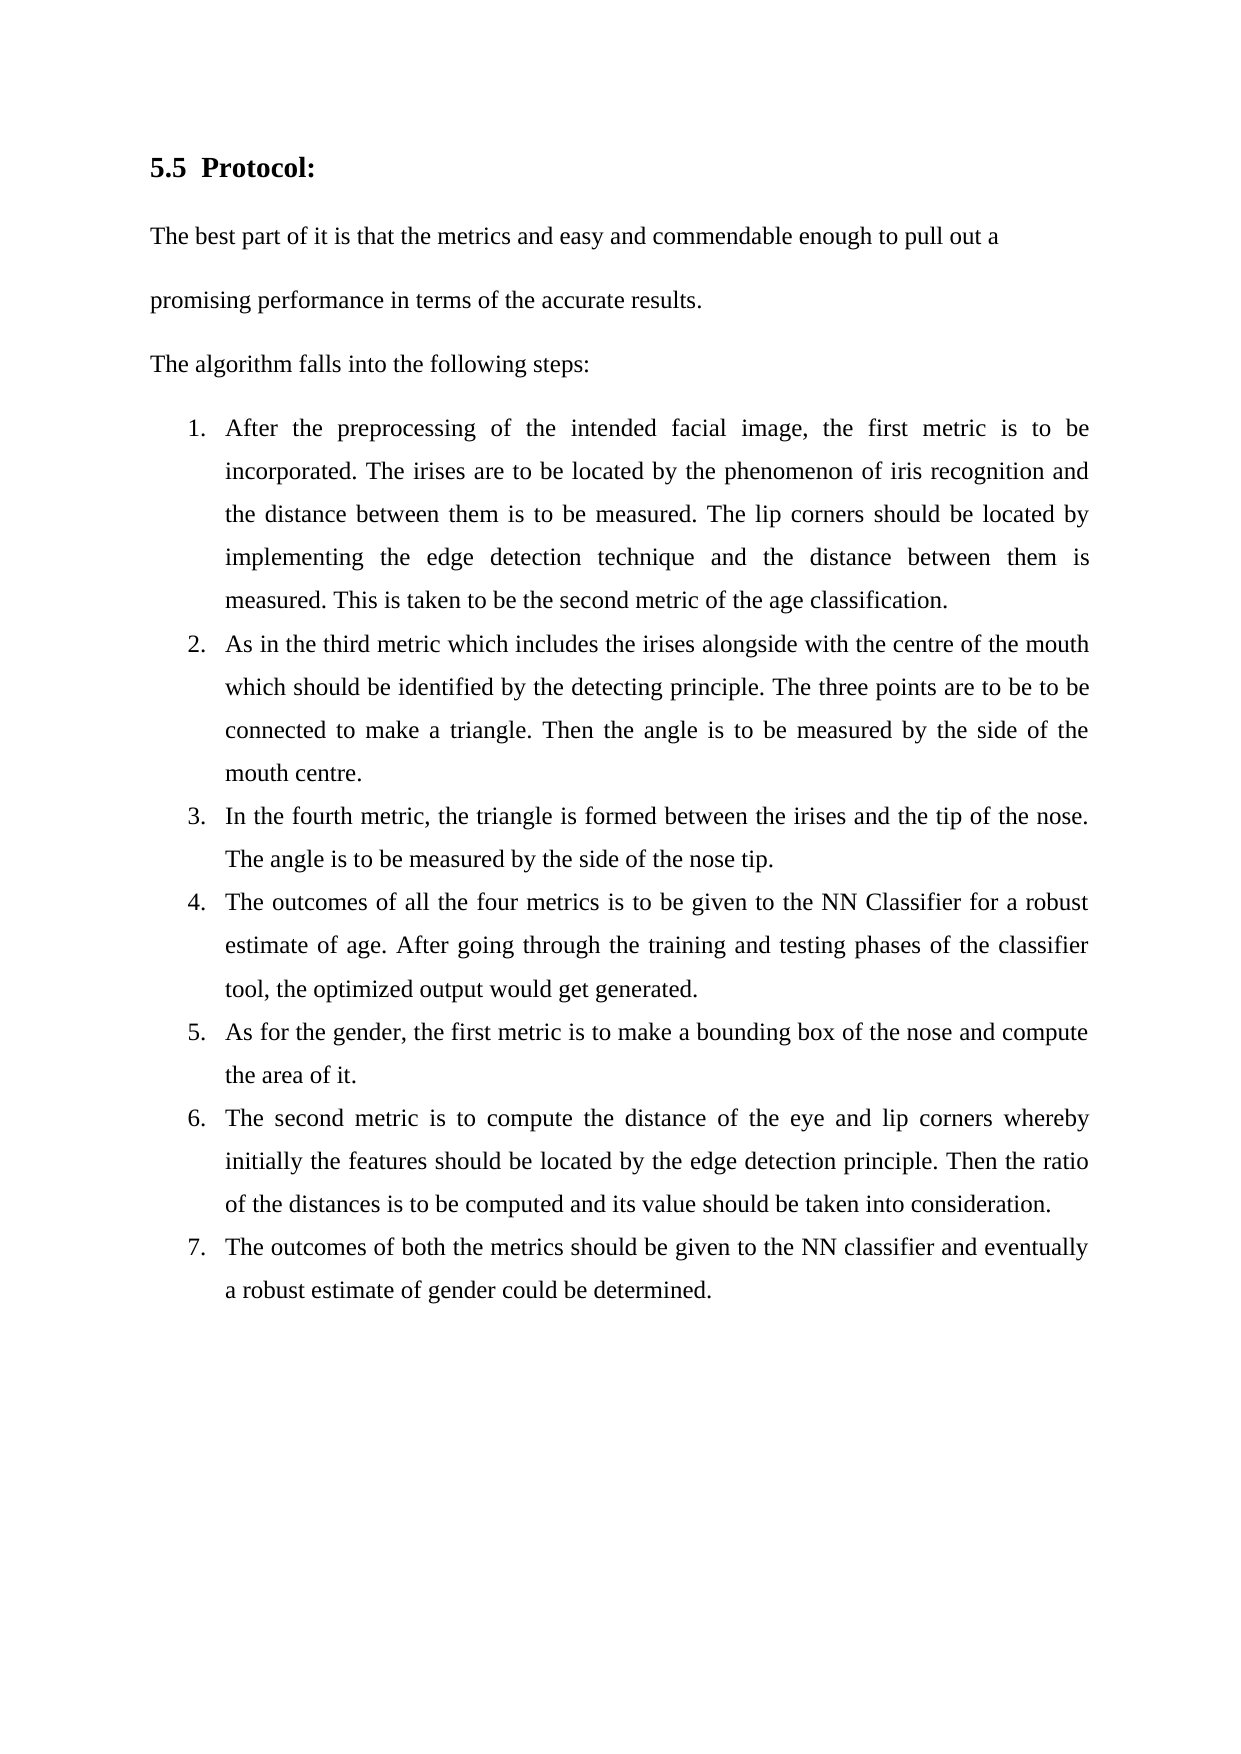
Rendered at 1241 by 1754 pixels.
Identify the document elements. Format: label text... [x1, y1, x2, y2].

list After the preprocessing of the intended facial image, the first metric is to be incorporated. The irises are to be located by the phenomenon of iris recognition and the distance between them is to be measured. The lip corners should be located by implementing the edge detection technique and the distance between them is measured. This is taken to be the second metric of the age classification. [187, 413, 1090, 614]
list In the fourth metric, the triangle is formed between the irises and the tip of the nose. The angle is to be measured by the side of the nose tip. [187, 801, 1090, 873]
list As in the third metric which includes the irises alongside with the centre of the mouth which should be identified by the detecting principle. The three points are to be to be connected to make a triangle. Then the angle is to be measured by the side of the mouth centre. [187, 629, 1090, 787]
list The outcomes of all the four metrics is to be given to the NN Classifier for a robust estimate of age. After going through the training and testing phases of the classifier tool, the optimized output would get generated. [187, 887, 1090, 1002]
text The best part of it is that the metrics and easy and commendable enough to pull out a [150, 221, 1090, 250]
text promising performance in terms of the accurate results. [150, 285, 1090, 314]
list The second metric is to compute the distance of the eye and lip corners whereby initially the features should be located by the edge detection principle. Then the ratio of the distances is to be computed and its value should be taken into consideration. [187, 1103, 1090, 1218]
text The algorithm falls into the following steps: [150, 349, 1090, 378]
list As for the gender, the first metric is to make a bounding box of the nose and compute the area of it. [187, 1017, 1090, 1089]
list The outcomes of both the metrics should be given to the NN classifier and eventually a robust estimate of gender could be determined. [187, 1232, 1090, 1304]
text 5.5 Protocol: [150, 150, 1090, 183]
